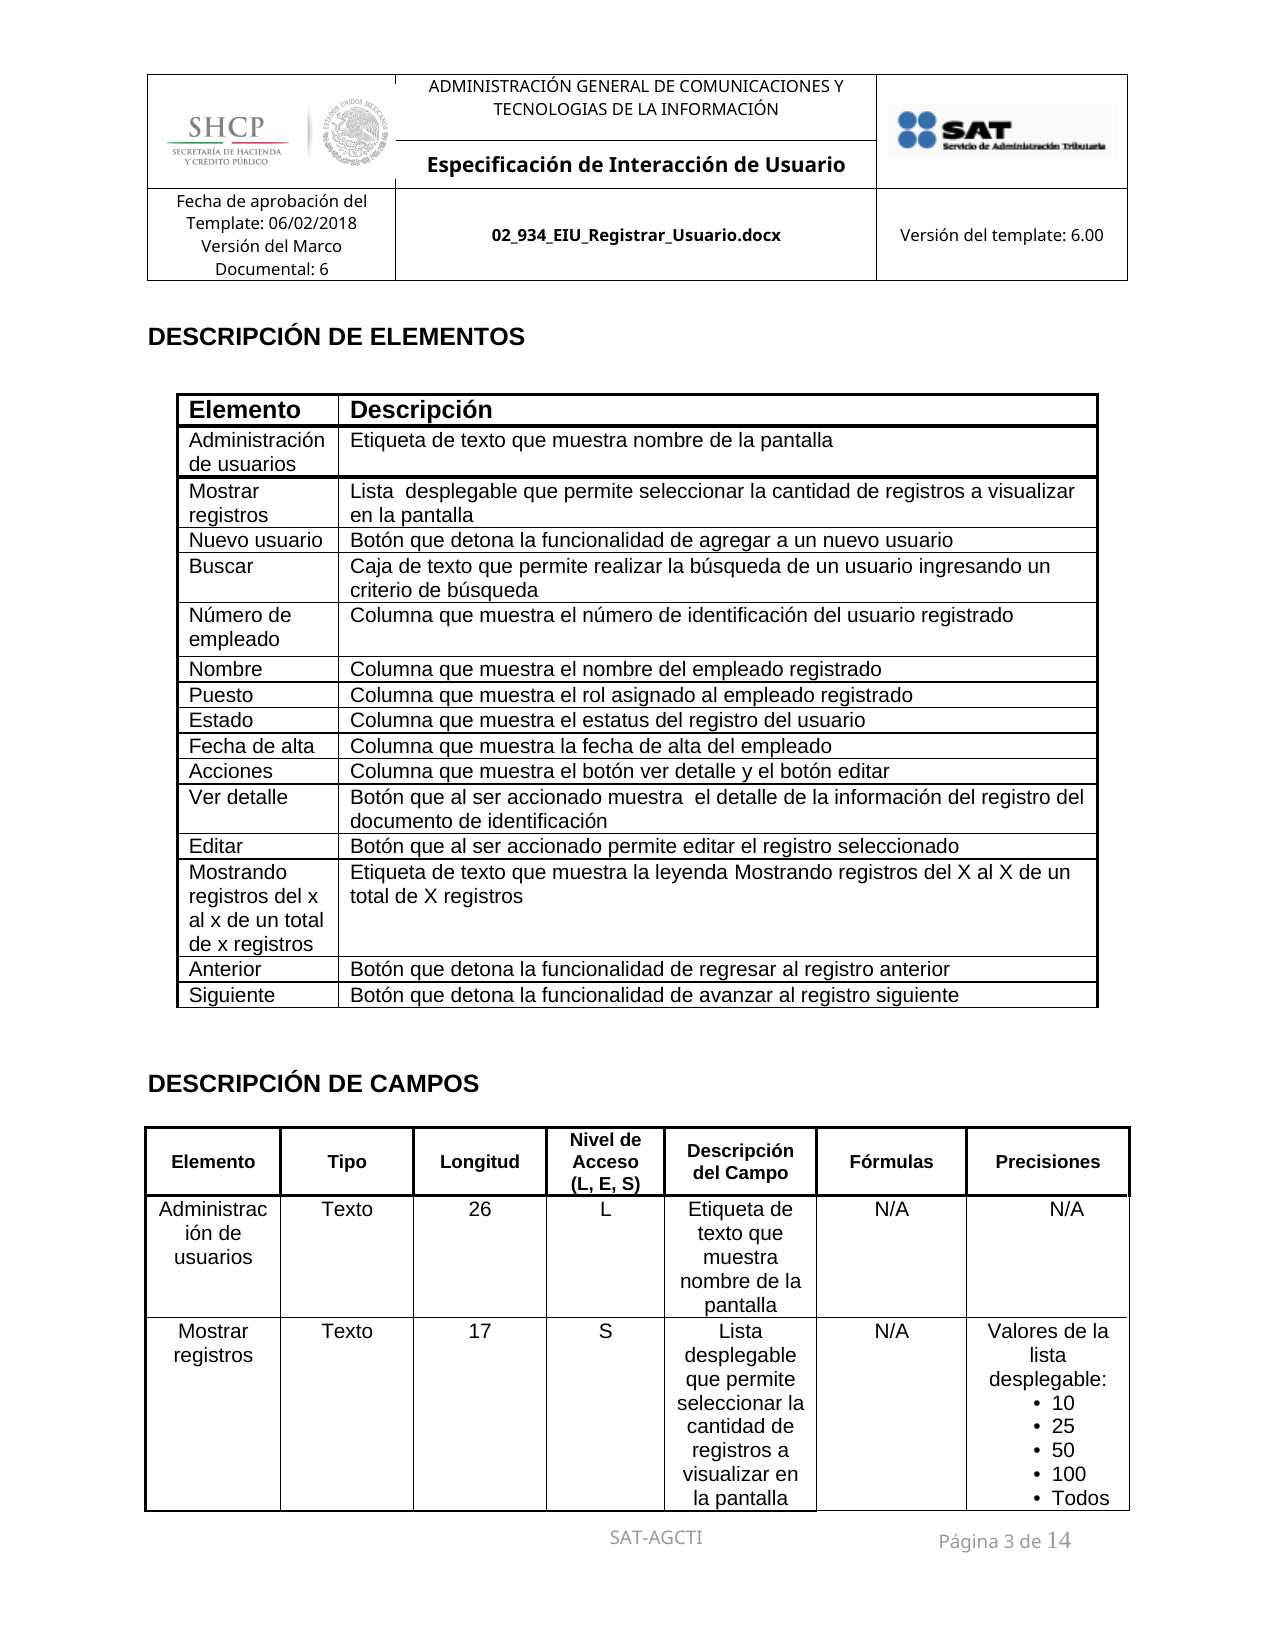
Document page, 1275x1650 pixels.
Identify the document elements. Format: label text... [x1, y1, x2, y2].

table_cell Número de empleado [179, 603, 338, 656]
table_cell Buscar [179, 553, 338, 601]
table_cell Ver detalle [179, 785, 338, 833]
table_cell Estado [179, 708, 338, 732]
table_cell Columna que muestra el nombre del empleado registrado [339, 657, 1096, 681]
table_cell Nombre [179, 657, 338, 681]
table_cell Anterior [179, 957, 338, 981]
table_cell Editar [179, 834, 338, 858]
table_header Tipo [282, 1129, 412, 1194]
table_cell Administración de usuarios [147, 1197, 280, 1317]
table_header Fórmulas [818, 1129, 965, 1194]
table_header Nivel de Acceso (L, E, S) [548, 1129, 663, 1194]
table_cell Etiqueta de texto que muestra nombre de la pantalla [665, 1197, 816, 1317]
table_cell Columna que muestra el rol asignado al empleado registrado [339, 683, 1096, 707]
table_cell Puesto [179, 683, 338, 707]
table_cell L [547, 1197, 664, 1317]
table_cell Columna que muestra el botón ver detalle y el botón editar [339, 759, 1096, 783]
table_cell Acciones [179, 759, 338, 783]
table_cell Botón que detona la funcionalidad de avanzar al registro siguiente [339, 983, 1096, 1007]
picture [887, 104, 1118, 159]
table_cell 26 [414, 1197, 546, 1317]
table_cell Siguiente [179, 983, 338, 1007]
table_cell Etiqueta de texto que muestra nombre de la pantalla [339, 428, 1096, 475]
table_cell Fecha de alta [179, 734, 338, 758]
table_cell Mostrar registros [179, 479, 338, 526]
table_cell Caja de texto que permite realizar la búsqueda de un usuario ingresando un criterio de búsqueda [339, 553, 1096, 601]
table_cell Lista desplegable que permite seleccionar la cantidad de registros a visualizar en la pantalla [665, 1318, 816, 1510]
table_header Elemento [147, 1129, 279, 1194]
table_cell N/A [817, 1318, 966, 1510]
table_cell Botón que al ser accionado permite editar el registro seleccionado [339, 834, 1096, 858]
subtitle Descripción de Elementos [148, 322, 1127, 351]
table_header Descripción del Campo [666, 1129, 815, 1194]
table_cell Mostrar registros [147, 1318, 280, 1510]
table_cell Botón que detona la funcionalidad de agregar a un nuevo usuario [339, 528, 1096, 552]
table_cell N/A [967, 1194, 1129, 1317]
table_cell Mostrando registros del x al x de un total de x registros [179, 860, 338, 956]
table_cell Botón que al ser accionado muestra el detalle de la información del registro del documento de identificación [339, 785, 1096, 833]
table_cell Valores de la lista desplegable: • 10 • 25 • 50 • 100 • Todos [967, 1317, 1129, 1510]
table_header Elemento [179, 396, 338, 424]
table_cell Texto [281, 1197, 413, 1317]
table_cell Texto [281, 1318, 413, 1510]
table_header Descripción [339, 396, 1096, 424]
table_cell Columna que muestra la fecha de alta del empleado [339, 734, 1096, 758]
table_cell Etiqueta de texto que muestra la leyenda Mostrando registros del X al X de un total de X registros [339, 860, 1096, 956]
table_cell Columna que muestra el estatus del registro del usuario [339, 708, 1096, 732]
table_cell Administración de usuarios [179, 428, 338, 475]
table_cell Columna que muestra el número de identificación del usuario registrado [339, 603, 1096, 656]
table_cell N/A [817, 1197, 966, 1317]
table_cell Botón que detona la funcionalidad de regresar al registro anterior [339, 957, 1096, 981]
table_header Longitud [415, 1129, 545, 1194]
table_header Precisiones [968, 1129, 1128, 1194]
table_cell Nuevo usuario [179, 528, 338, 552]
picture [158, 84, 396, 179]
table_cell Lista desplegable que permite seleccionar la cantidad de registros a visualizar en la pantalla [339, 479, 1096, 526]
table_cell S [547, 1318, 664, 1510]
table_cell 17 [414, 1318, 546, 1510]
subtitle Descripción de Campos [148, 1069, 1127, 1097]
